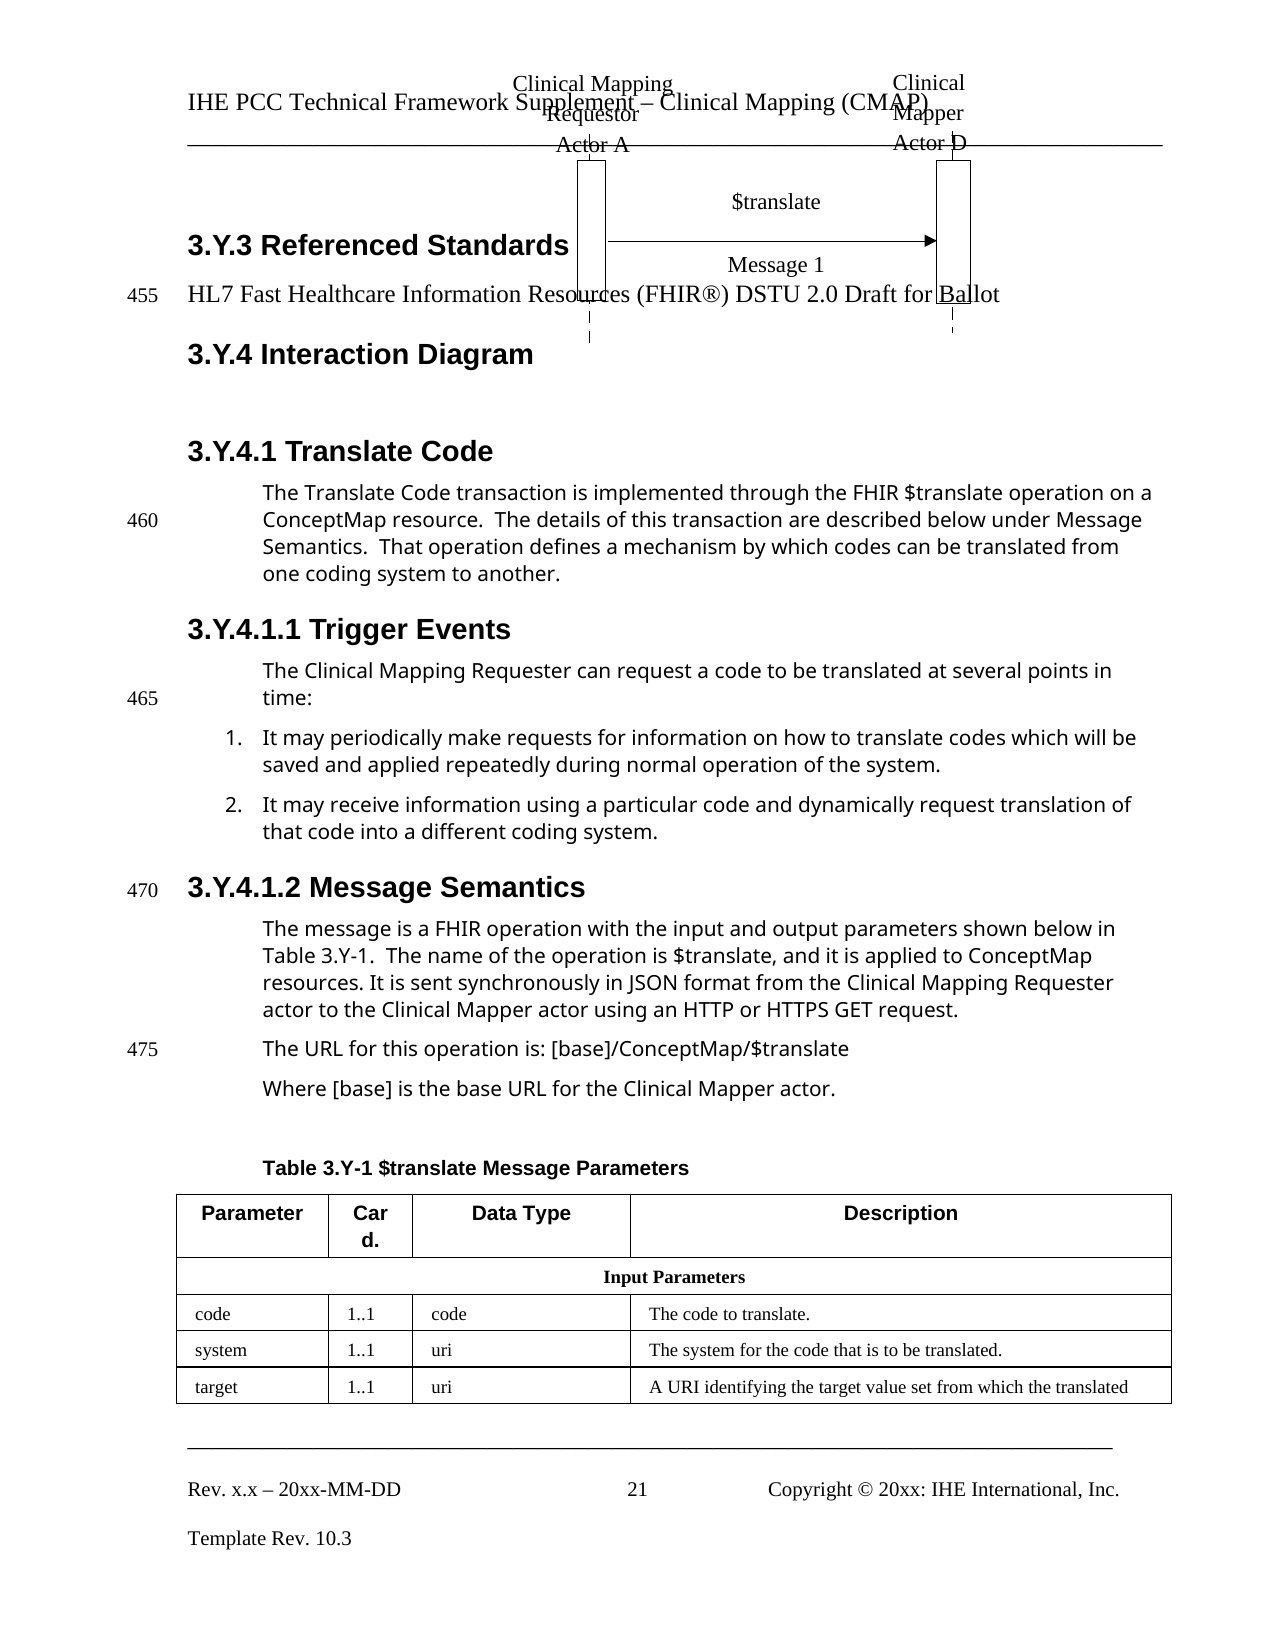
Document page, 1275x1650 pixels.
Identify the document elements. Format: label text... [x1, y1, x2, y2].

table_cell system [177, 1331, 328, 1366]
table_cell 1..1 [329, 1331, 412, 1366]
subtitle 3.Y.4.1.2 Message Semantics [187, 869, 1162, 903]
table_cell The system for the code that is to be translated. [631, 1331, 1171, 1366]
table_cell code [413, 1295, 630, 1330]
text The Translate Code transaction is implemented through the FHIR $translate operation on a ConceptMap resource. The details of this transaction are described below under Message Semantics. That operation defines a mechanism by which codes can be translated from one coding system to another. [262, 479, 1162, 587]
table_cell 1..1 [329, 1295, 412, 1330]
table_cell Input Parameters [177, 1258, 1171, 1293]
text The Clinical Mapping Requester can request a code to be translated at several points in time: [262, 657, 1162, 711]
subtitle 3.Y.4 Interaction Diagram [187, 337, 1162, 371]
table_cell target [177, 1368, 328, 1403]
table_cell The code to translate. [631, 1295, 1171, 1330]
subtitle 3.Y.4.1.1 Trigger Events [187, 612, 1162, 646]
list It may receive information using a particular code and dynamically request translation of that code into a different coding system. [225, 790, 1162, 844]
text The URL for this operation is: [base]/ConceptMap/$translate [262, 1035, 1162, 1062]
table_header Description [631, 1195, 1171, 1257]
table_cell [631, 1368, 1171, 1403]
text Table 3.Y-1 $translate Message Parameters [262, 1154, 1162, 1181]
text The message is a FHIR operation with the input and output parameters shown below in Table 3.Y.4.1.2-1. The name of the operation is $translate, and it is applied to ConceptMap resources. It is sent synchronously in JSON format from the Clinical Mapping Requester actor to the Clinical Mapper actor using an HTTP or HTTPS GET request. [262, 914, 1162, 1023]
text HL7 Fast Healthcare Information Resources (FHIR®) DSTU 2.0 Draft for Ballot [187, 279, 1162, 308]
table_header Data Type [413, 1195, 630, 1257]
table_cell 1..1 [329, 1368, 412, 1403]
table_cell code [177, 1295, 328, 1330]
table_cell uri [413, 1331, 630, 1366]
table_header Parameter [177, 1195, 328, 1257]
table_header Card. [329, 1195, 412, 1257]
subtitle 3.Y.3 Referenced Standards [187, 228, 1162, 262]
table_cell uri [413, 1368, 630, 1403]
text Where [base] is the base URL for the Clinical Mapper actor. [262, 1075, 1162, 1102]
list It may periodically make requests for information on how to translate codes which will be saved and applied repeatedly during normal operation of the system. [225, 724, 1162, 778]
subtitle 3.Y.4.1 Translate Code [187, 434, 1162, 468]
